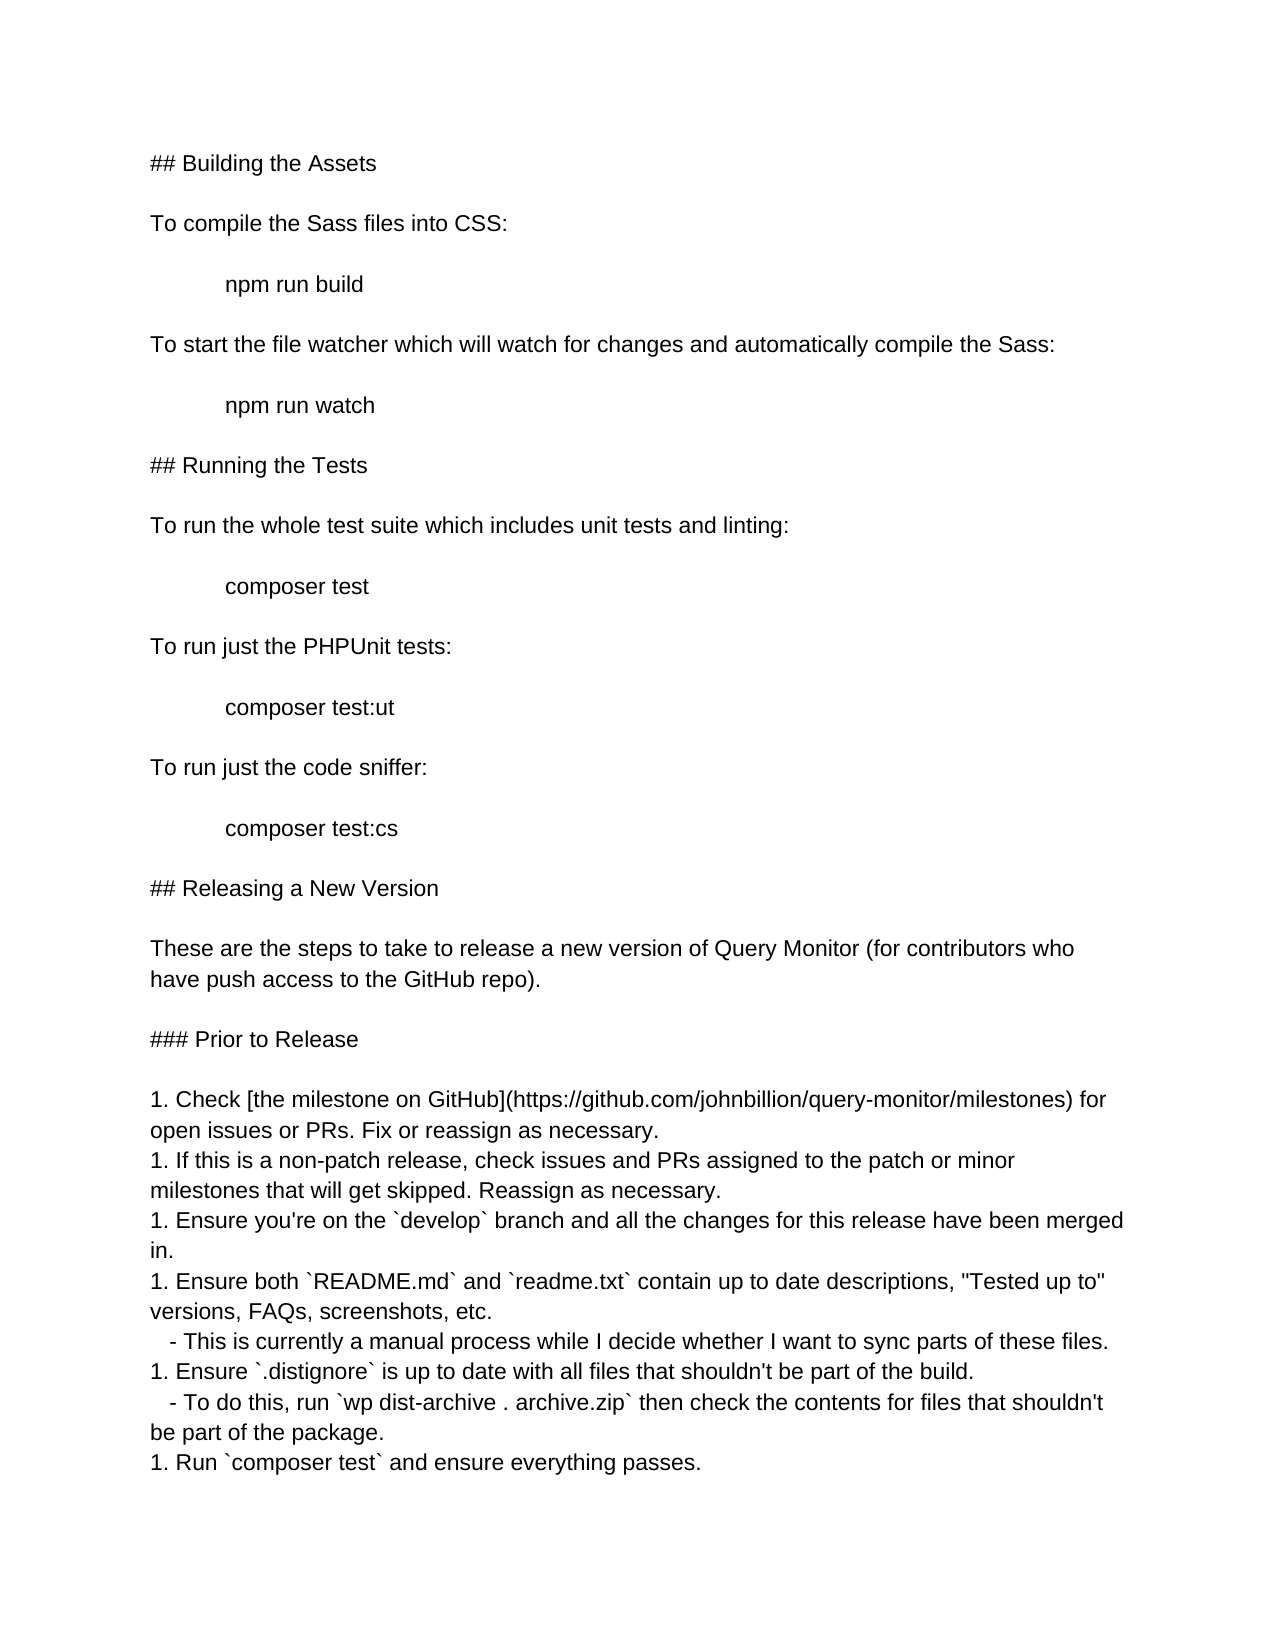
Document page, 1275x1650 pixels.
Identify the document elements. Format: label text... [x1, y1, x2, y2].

text 1. Run `composer test` and ensure everything passes. [150, 1449, 1125, 1475]
text 1. Ensure `.distignore` is up to date with all files that shouldn't be part of the build. [150, 1358, 1125, 1385]
text 1. Ensure both `README.md` and `readme.txt` contain up to date descriptions, "Tested up to" versions, FAQs, screenshots, etc. [150, 1268, 1125, 1324]
text - This is currently a manual process while I decide whether I want to sync parts of these files. [150, 1328, 1125, 1354]
text ## Building the Assets [150, 150, 1125, 176]
text To start the file watcher which will watch for changes and automatically compile the Sass: [150, 331, 1125, 358]
text composer test [150, 573, 1125, 599]
text 1. Check [the milestone on GitHub](https://github.com/johnbillion/query-monitor/milestones) for open issues or PRs. Fix or reassign as necessary. [150, 1086, 1125, 1143]
text - To do this, run `wp dist-archive . archive.zip` then check the contents for files that shouldn't be part of the package. [150, 1388, 1125, 1445]
text ## Running the Tests [150, 452, 1125, 478]
text npm run build [150, 271, 1125, 297]
text To run just the PHPUnit tests: [150, 633, 1125, 660]
text To compile the Sass files into CSS: [150, 210, 1125, 237]
text composer test:ut [150, 694, 1125, 720]
text ## Releasing a New Version [150, 875, 1125, 901]
text ### Prior to Release [150, 1026, 1125, 1052]
text To run the whole test suite which includes unit tests and linting: [150, 512, 1125, 539]
text These are the steps to take to release a new version of Query Monitor (for contributors who have push access to the GitHub repo). [150, 935, 1125, 992]
text composer test:cs [150, 814, 1125, 841]
text To run just the code sniffer: [150, 754, 1125, 781]
text npm run watch [150, 392, 1125, 418]
text 1. Ensure you're on the `develop` branch and all the changes for this release have been merged in. [150, 1207, 1125, 1264]
text 1. If this is a non-patch release, check issues and PRs assigned to the patch or minor milestones that will get skipped. Reassign as necessary. [150, 1147, 1125, 1203]
